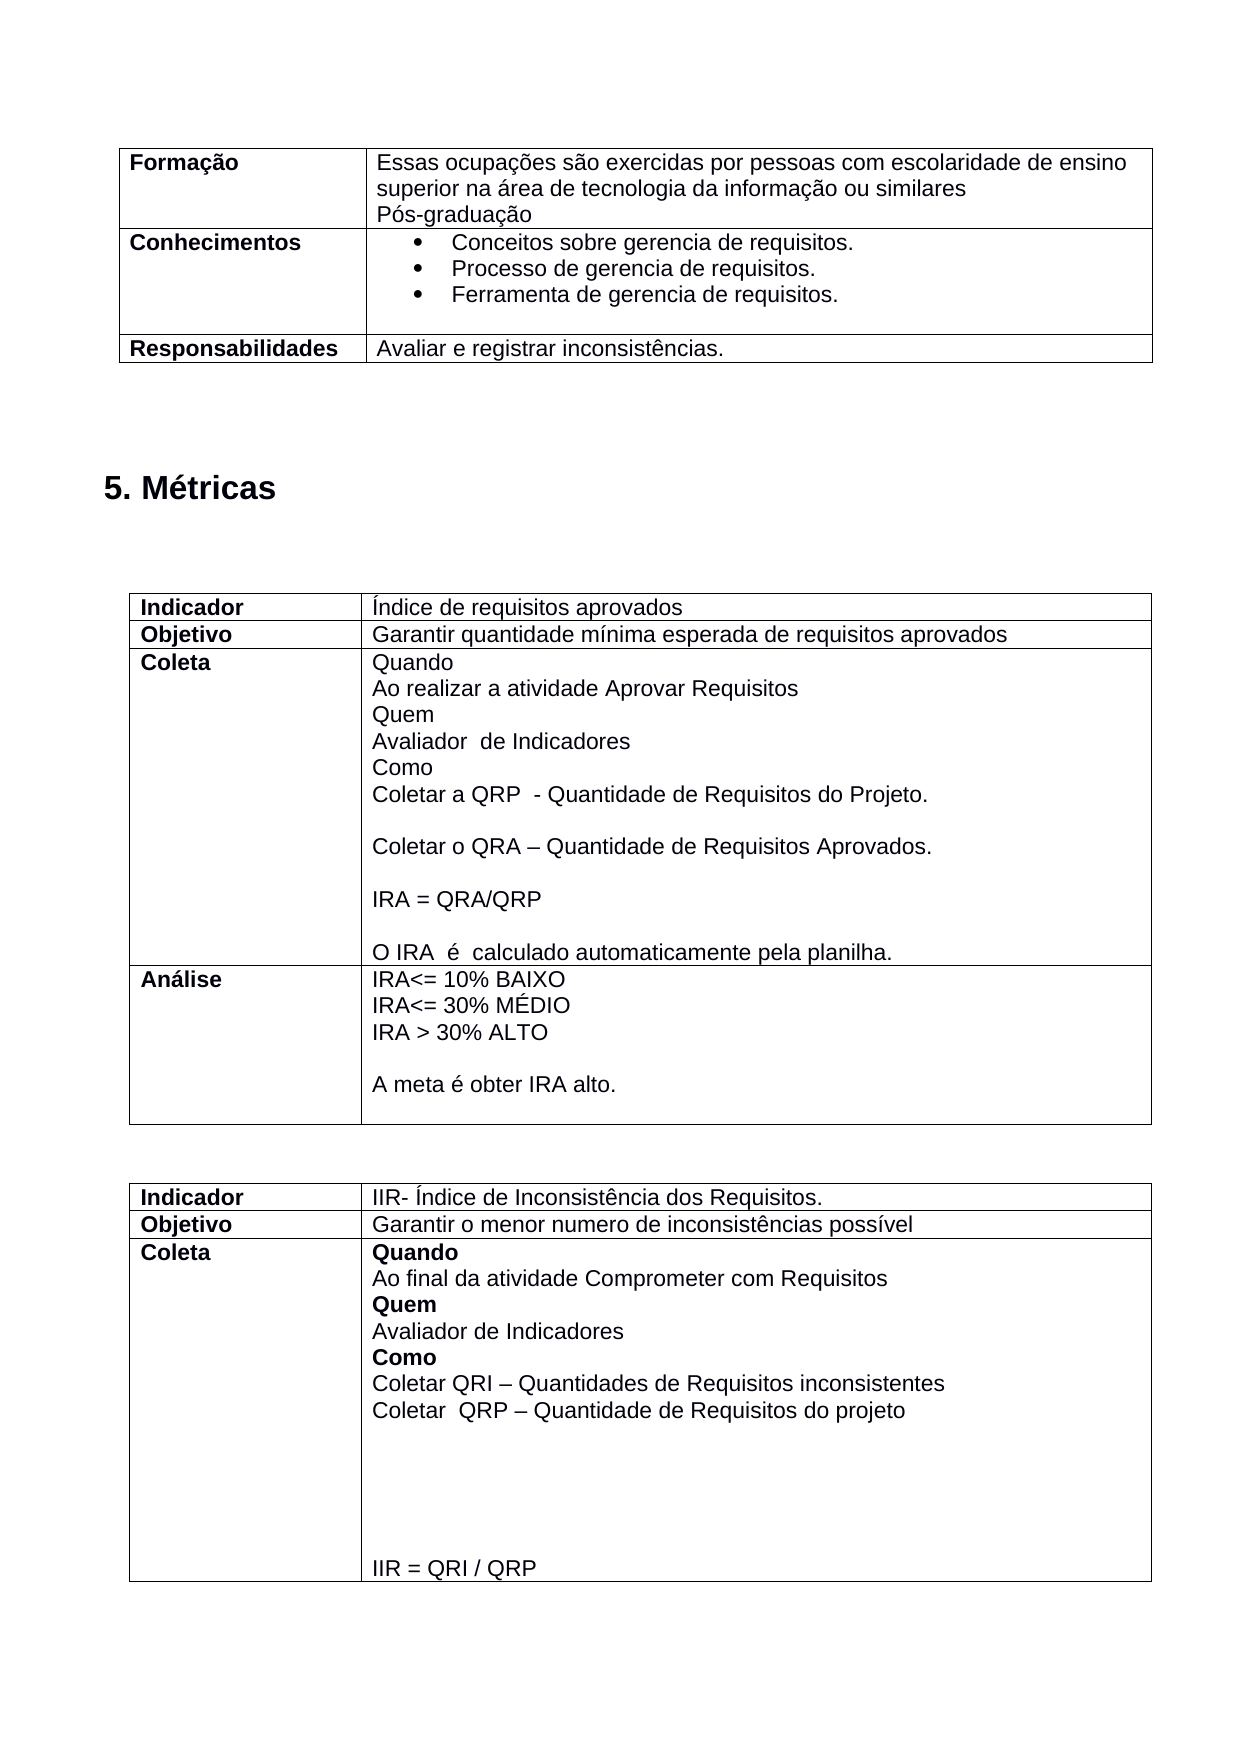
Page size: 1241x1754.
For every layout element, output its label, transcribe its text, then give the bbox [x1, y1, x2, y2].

table_cell Avaliar e registrar inconsistências. [367, 335, 1152, 362]
table_header Índice de requisitos aprovados [362, 594, 1151, 620]
table_cell Conceitos sobre gerencia de requisitos. Processo de gerencia de requisitos. Ferramenta de gerencia de requisitos. [367, 229, 1152, 334]
table_cell Análise [130, 966, 361, 1124]
table_cell Responsabilidades [120, 335, 366, 362]
table_cell Coleta [130, 1239, 361, 1581]
table_cell Formação [120, 149, 366, 228]
list Métricas [103, 468, 1152, 507]
table_cell Coleta [130, 649, 361, 965]
table_cell Quando Ao realizar a atividade Aprovar Requisitos Quem Avaliador de Indicadores Como Coletar a QRP - Quantidade de Requisitos do Projeto. Coletar o QRA – Quantidade de Requisitos Aprovados. IRA = QRA/QRP O IRA é calculado automaticamente pela planilha. [362, 649, 1151, 965]
table_cell Garantir o menor numero de inconsistências possível [362, 1211, 1151, 1237]
table_cell Objetivo [130, 1211, 361, 1237]
table_cell Essas ocupações são exercidas por pessoas com escolaridade de ensino superior na área de tecnologia da informação ou similares Pós-graduação [367, 149, 1152, 228]
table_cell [362, 1239, 1151, 1581]
table_header Indicador [130, 594, 361, 620]
table_cell Conhecimentos [120, 229, 366, 334]
table_cell Garantir quantidade mínima esperada de requisitos aprovados [362, 621, 1151, 648]
table_header IIR- Índice de Inconsistência dos Requisitos. [362, 1184, 1151, 1210]
table_cell Objetivo [130, 621, 361, 648]
table_header Indicador [130, 1184, 361, 1210]
table_cell IRA<= 10% BAIXO IRA<= 30% MÉDIO IRA > 30% ALTO A meta é obter IRA alto. [362, 966, 1151, 1124]
